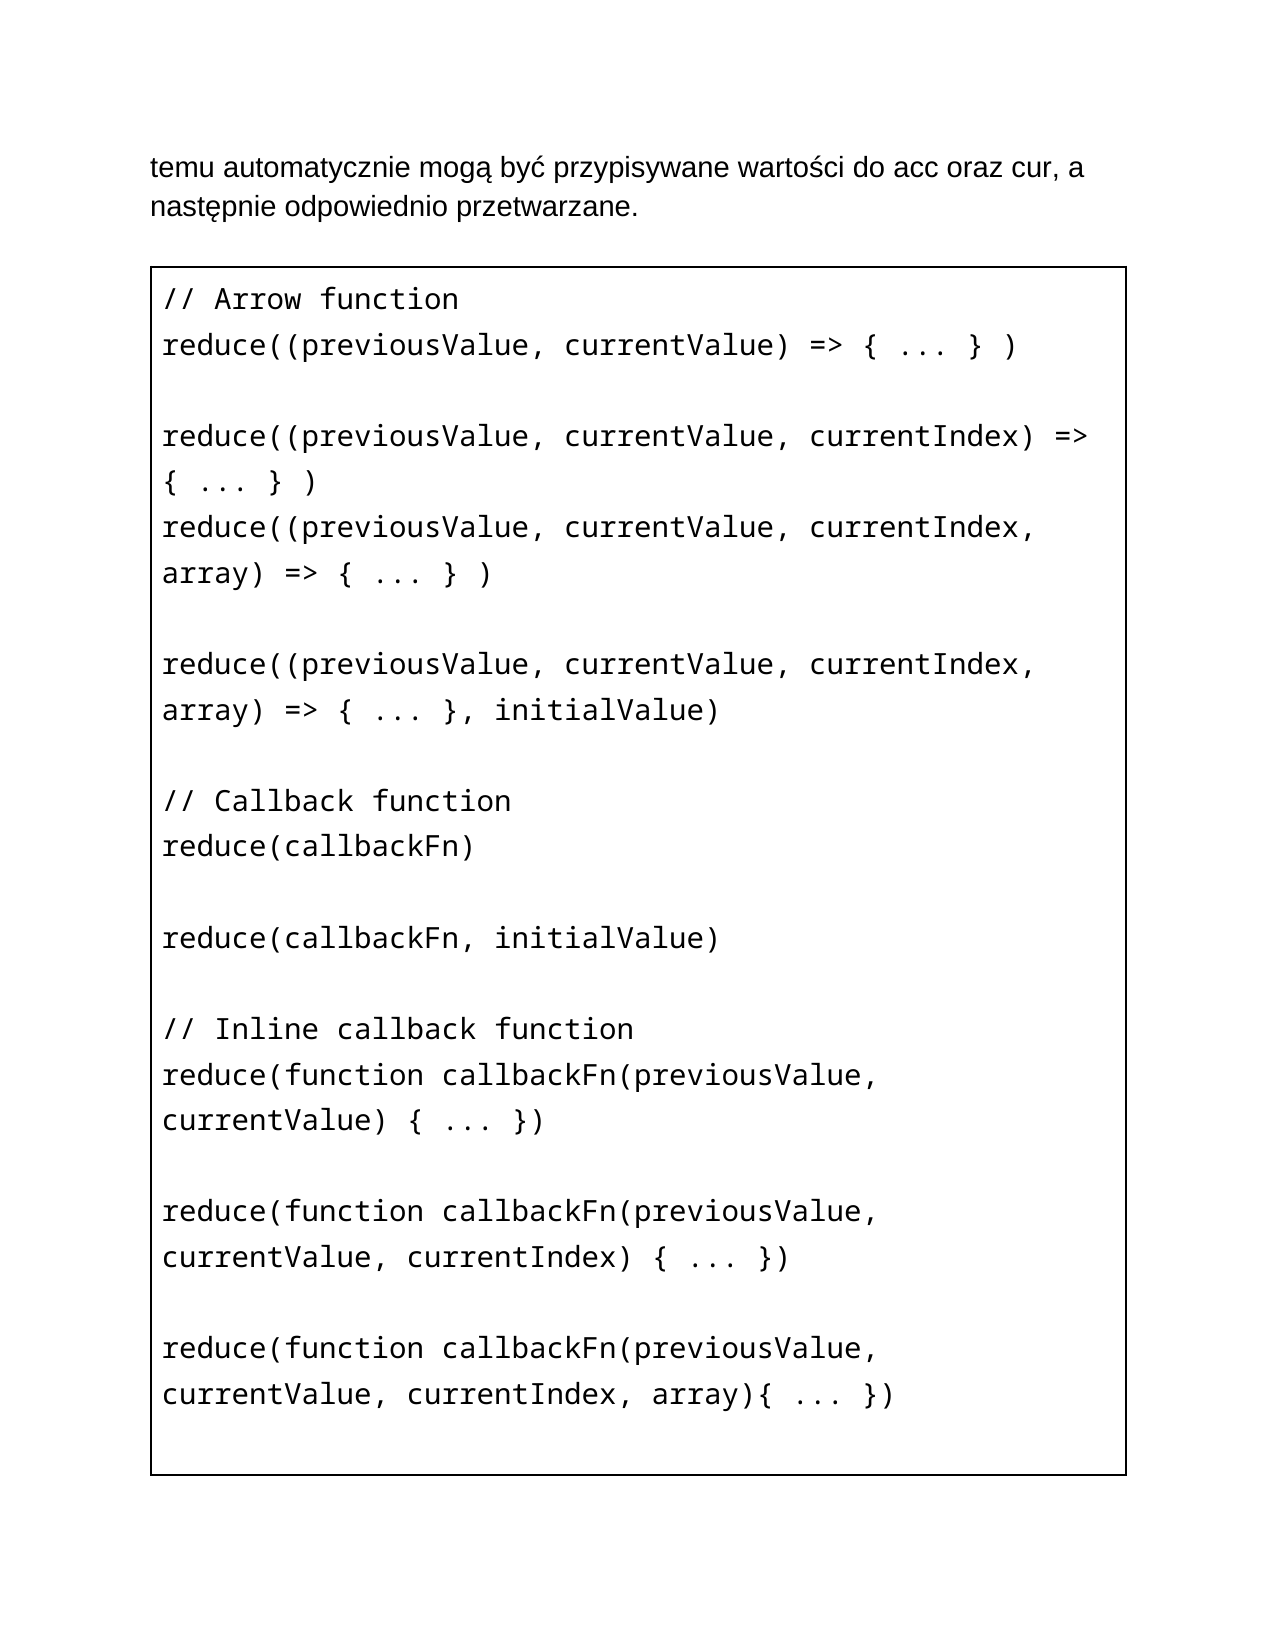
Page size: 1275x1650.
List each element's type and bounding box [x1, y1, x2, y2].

text [150, 150, 1125, 222]
table_header [152, 268, 1125, 1474]
